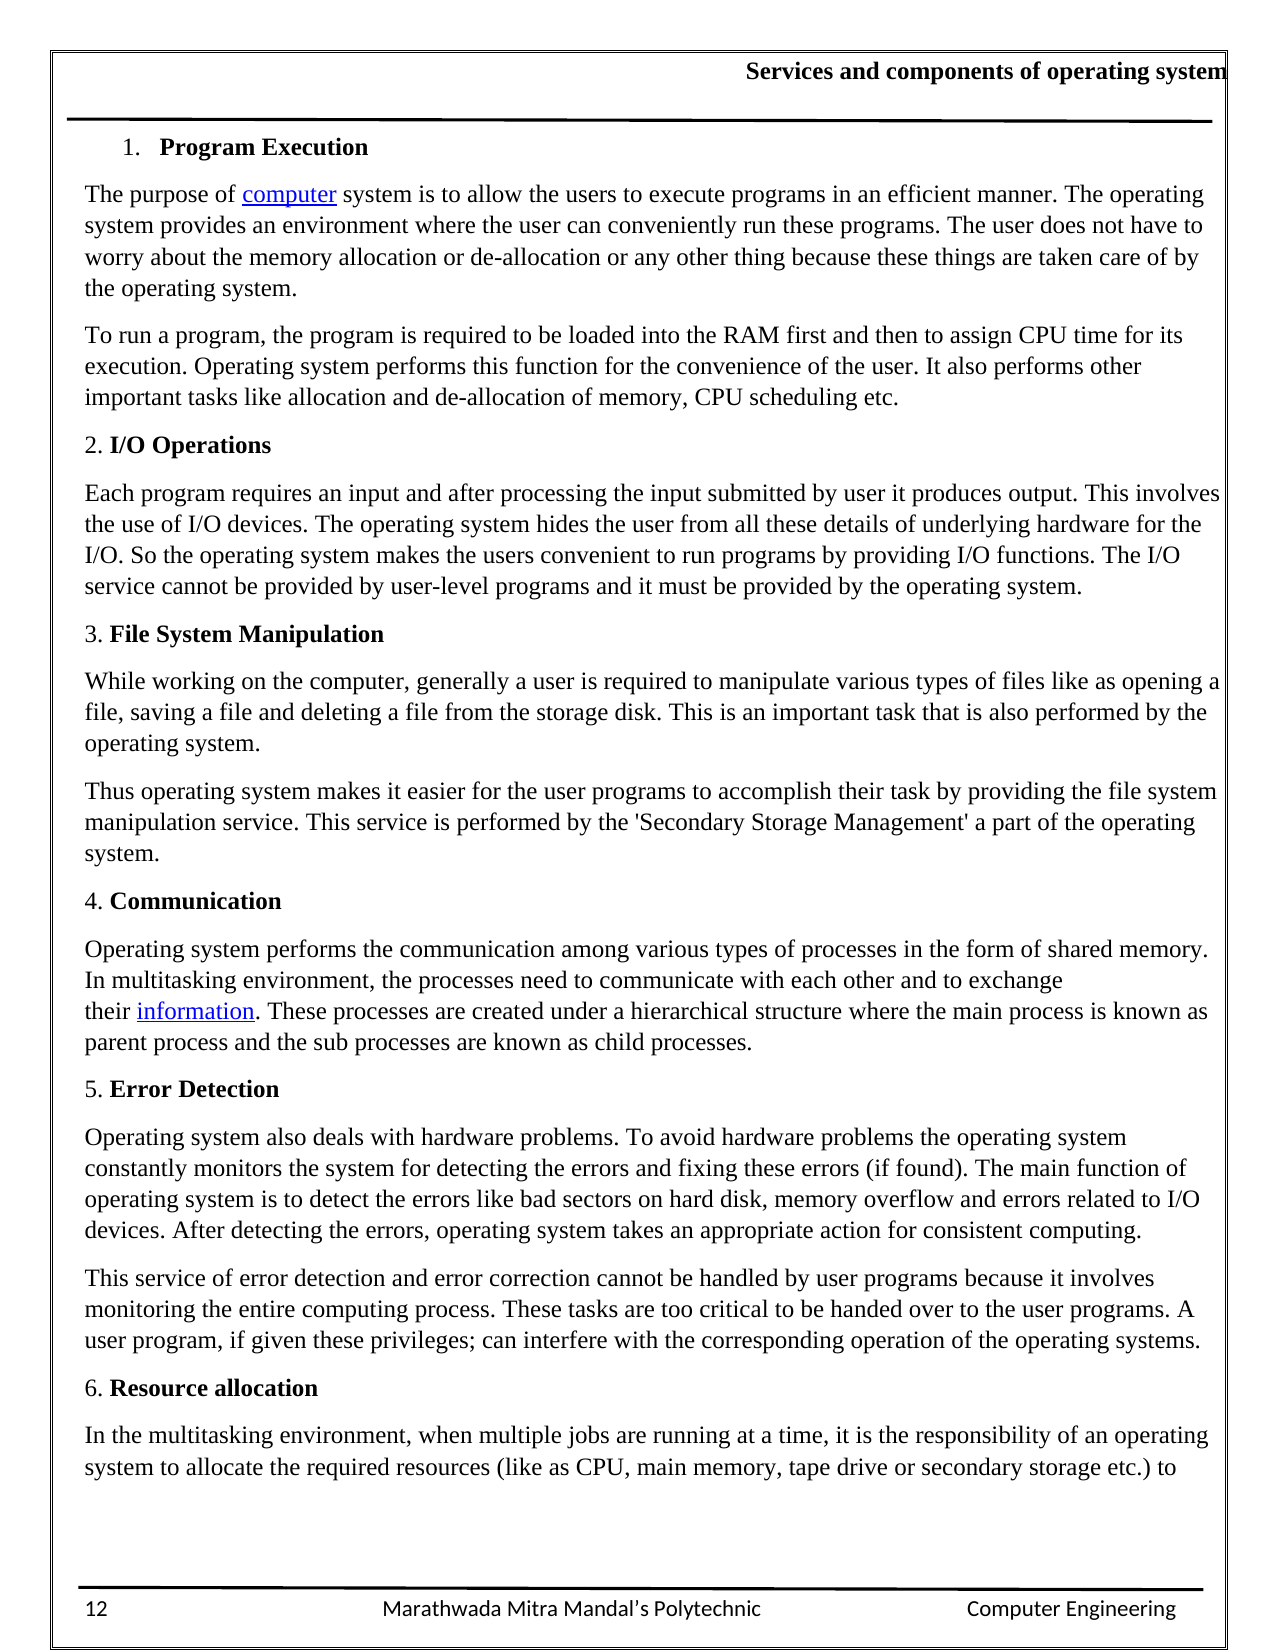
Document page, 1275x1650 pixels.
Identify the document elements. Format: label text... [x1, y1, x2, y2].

text Operating system performs the communication among various types of processes in the form of shared memory. In multitasking environment, the processes need to communicate with each other and to exchange their information. These processes are created under a hierarchical structure where the main process is known as parent process and the sub processes are known as child processes. [84, 934, 1225, 1056]
text 5. Error Detection [84, 1074, 1225, 1103]
text 4. Communication [84, 886, 1225, 915]
text 6. Resource allocation [84, 1373, 1225, 1402]
text While working on the computer, generally a user is required to manipulate various types of files like as opening a file, saving a file and deleting a file from the storage disk. This is an important task that is also performed by the operating system. [84, 666, 1225, 757]
text Thus operating system makes it easier for the user programs to accomplish their task by providing the file system manipulation service. This service is performed by the 'Secondary Storage Management' a part of the operating system. [84, 776, 1225, 867]
text Each program requires an input and after processing the input submitted by user it produces output. This involves the use of I/O devices. The operating system hides the user from all these details of underlying hardware for the I/O. So the operating system makes the users convenient to run programs by providing I/O functions. The I/O service cannot be provided by user-level programs and it must be provided by the operating system. [84, 478, 1225, 600]
text 2. I/O Operations [84, 430, 1225, 459]
text 3. File System Manipulation [84, 619, 1225, 647]
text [84, 1421, 1225, 1480]
text Operating system also deals with hardware problems. To avoid hardware problems the operating system constantly monitors the system for detecting the errors and fixing these errors (if found). The main function of operating system is to detect the errors like bad sectors on hard disk, memory overflow and errors related to I/O devices. After detecting the errors, operating system takes an appropriate action for consistent computing. [84, 1122, 1225, 1244]
text To run a program, the program is required to be loaded into the RAM first and then to assign CPU time for its execution. Operating system performs this function for the convenience of the user. It also performs other important tasks like allocation and de-allocation of memory, CPU scheduling etc. [84, 320, 1225, 411]
list Program Execution [122, 132, 1225, 161]
text The purpose of computer system is to allow the users to execute programs in an efficient manner. The operating system provides an environment where the user can conveniently run these programs. The user does not have to worry about the memory allocation or de-allocation or any other thing because these things are taken care of by the operating system. [84, 179, 1225, 301]
text This service of error detection and error correction cannot be handled by user programs because it involves monitoring the entire computing process. These tasks are too critical to be handed over to the user programs. A user program, if given these privileges; can interfere with the corresponding operation of the operating systems. [84, 1263, 1225, 1354]
